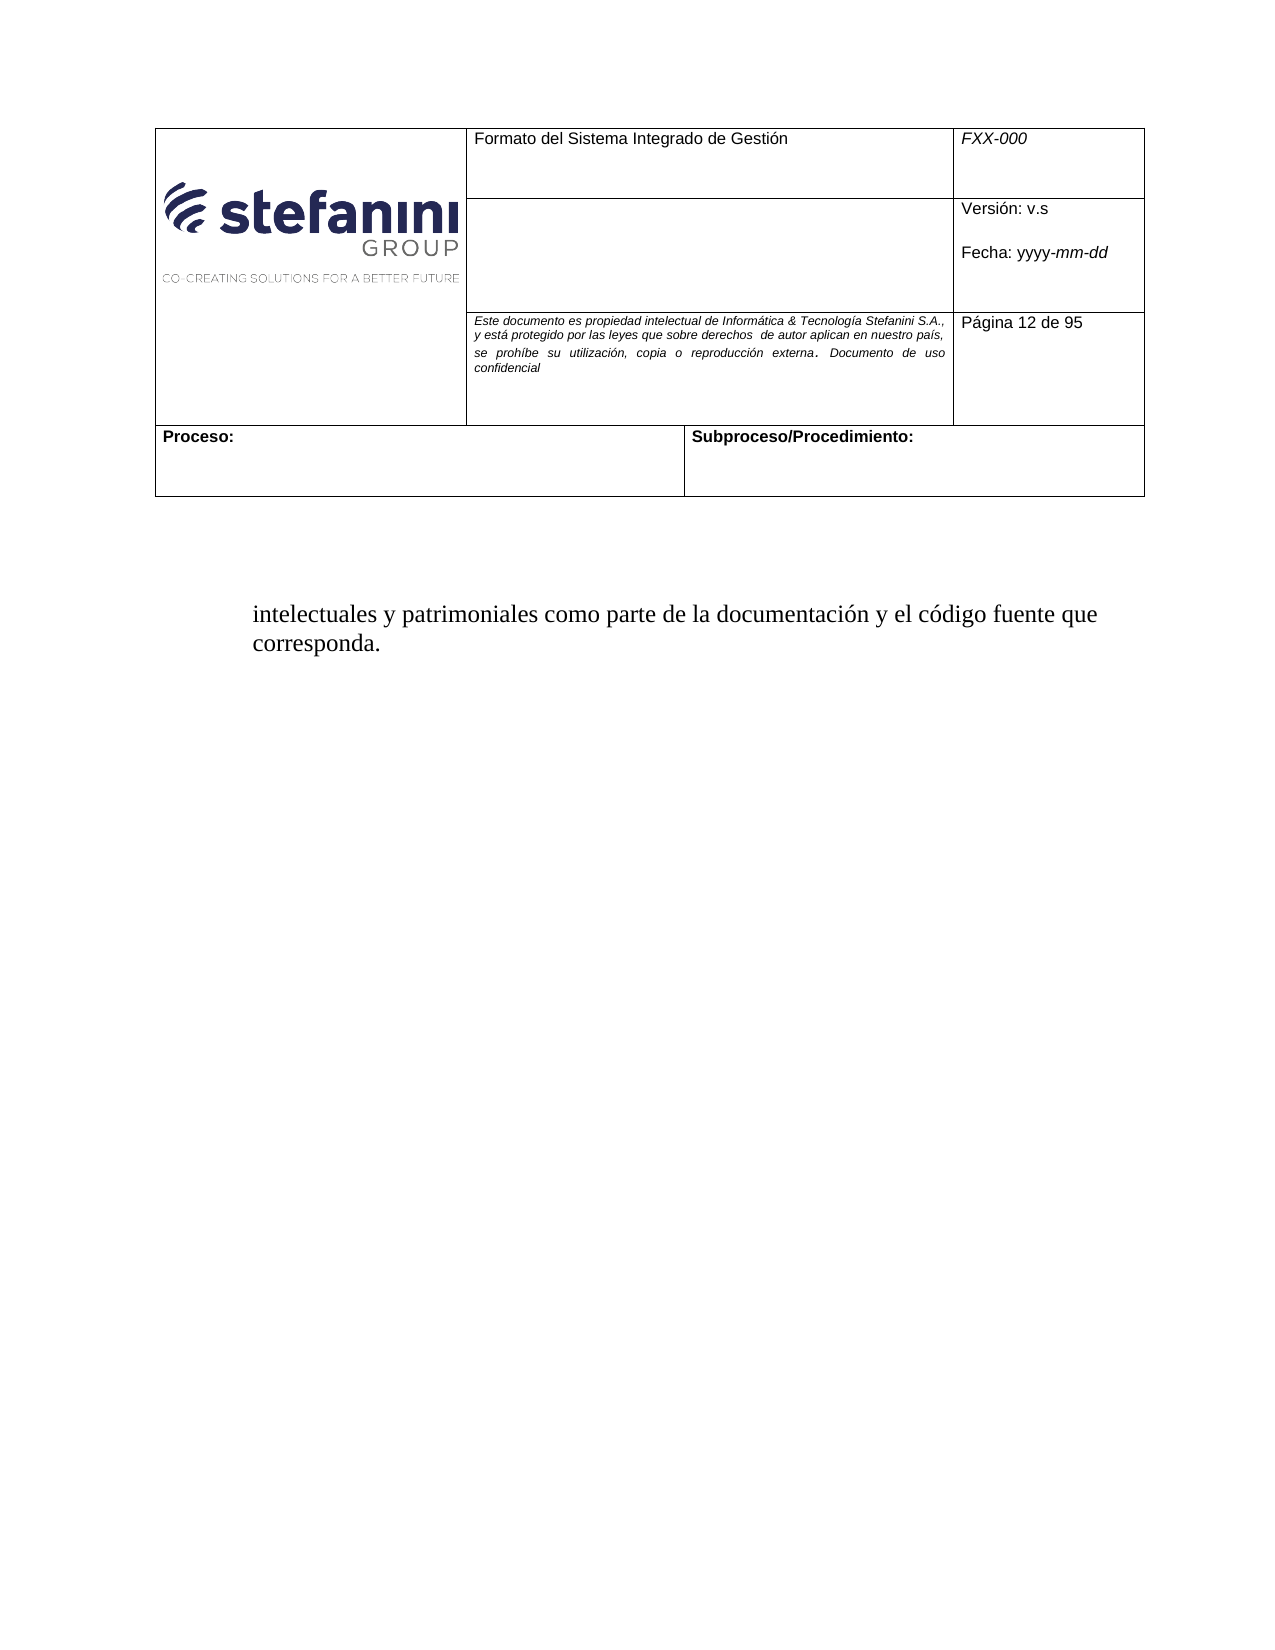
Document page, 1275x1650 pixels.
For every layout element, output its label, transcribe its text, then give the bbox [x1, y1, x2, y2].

list Todos los desarrollos complementarios serán en su totalidad propiedad de la entidad, para lo cual la entidad podrá modificar y/o actualizar a futuro los procesos modelados, acorde a las necesidades; por tanto, deberán entregarse los derechos intelectuales y patrimoniales como parte de la documentación y el código fuente que corresponda. [202, 599, 1098, 657]
picture [162, 182, 460, 286]
